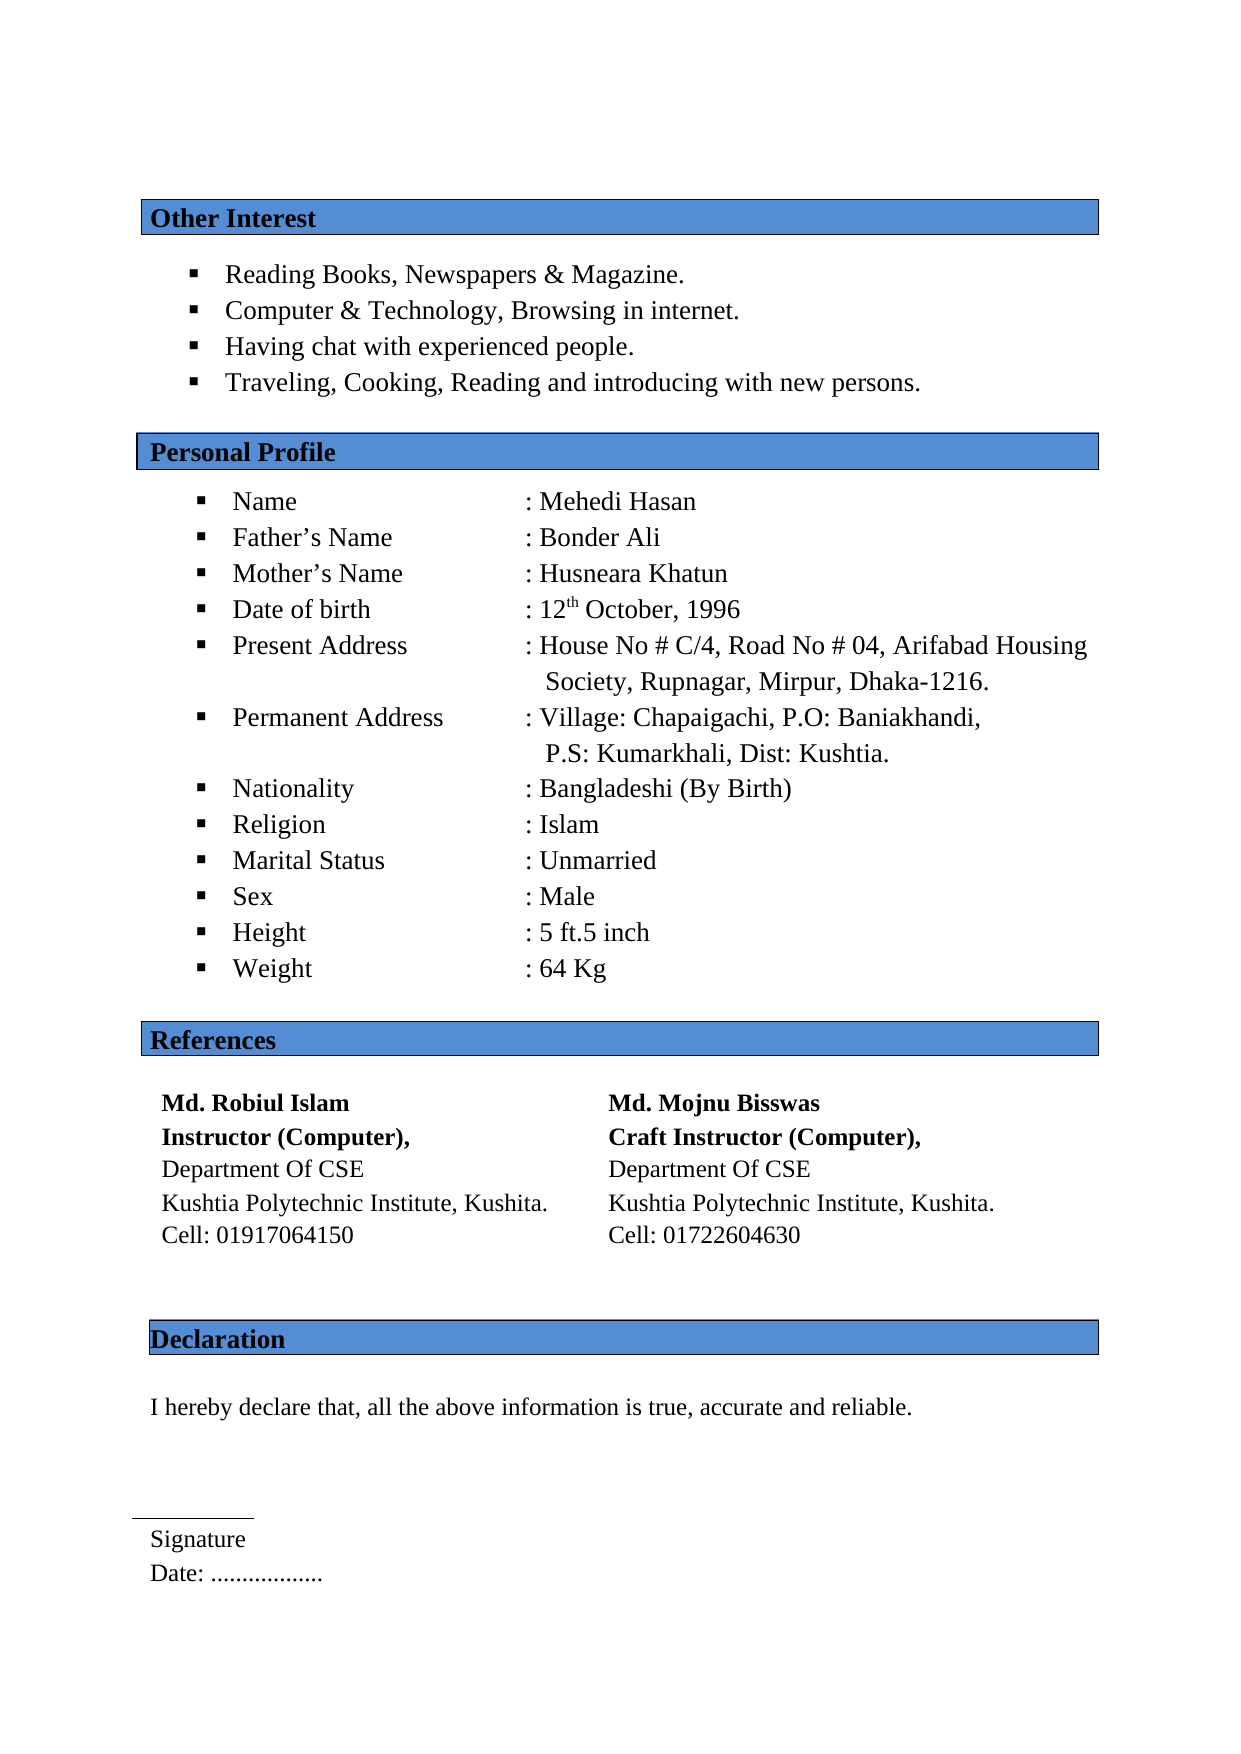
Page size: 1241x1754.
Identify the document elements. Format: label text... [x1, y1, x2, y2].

list Father’s Name : Bonder Ali [195, 521, 1090, 553]
text Signature [150, 1524, 1090, 1553]
list Computer & Technology, Browsing in internet. [187, 294, 1090, 326]
list Nationality : Bangladeshi (By Birth) [195, 772, 1090, 804]
list Religion : Islam [195, 808, 1090, 840]
table_header Md. Robiul Islam Instructor (Computer), Department Of CSE Kushtia Polytechnic Institute, Kushita. Cell: 01917064150 [150, 1089, 597, 1254]
list Present Address : House No # C/4, Road No # 04, Arifabad Housing [195, 629, 1090, 660]
text Date: .................. [150, 1558, 1090, 1586]
list Mother’s Name : Husneara Khatun [195, 557, 1090, 588]
list Having chat with experienced people. [187, 330, 1090, 362]
list Permanent Address : Village: Chapaigachi, P.O: Baniakhandi, [195, 701, 1090, 732]
list Reading Books, Newspapers & Magazine. [187, 258, 1090, 290]
text Personal Profile [138, 434, 1098, 469]
list Date of birth : 12th October, 1996 [195, 593, 1090, 624]
list Weight : 64 Kg [195, 952, 1090, 983]
list Traveling, Cooking, Reading and introducing with new persons. [187, 366, 1090, 398]
text References [142, 1022, 1098, 1055]
text Other Interest [142, 200, 1098, 234]
list Marital Status : Unmarried [195, 844, 1090, 876]
list Society, Rupnagar, Mirpur, Dhaka-1216. [232, 665, 1090, 696]
list Sex : Male [195, 880, 1090, 912]
list Name : Mehedi Hasan [195, 485, 1090, 517]
text I hereby declare that, all the above information is true, accurate and reliable. [150, 1392, 1090, 1421]
table_header Md. Mojnu Bisswas Craft Instructor (Computer), Department Of CSE Kushtia Polytechnic Institute, Kushita. Cell: 01722604630 [597, 1089, 1088, 1254]
list P.S: Kumarkhali, Dist: Kushtia. [232, 737, 1090, 768]
text Declaration [150, 1321, 1098, 1354]
list Height : 5 ft.5 inch [195, 916, 1090, 947]
